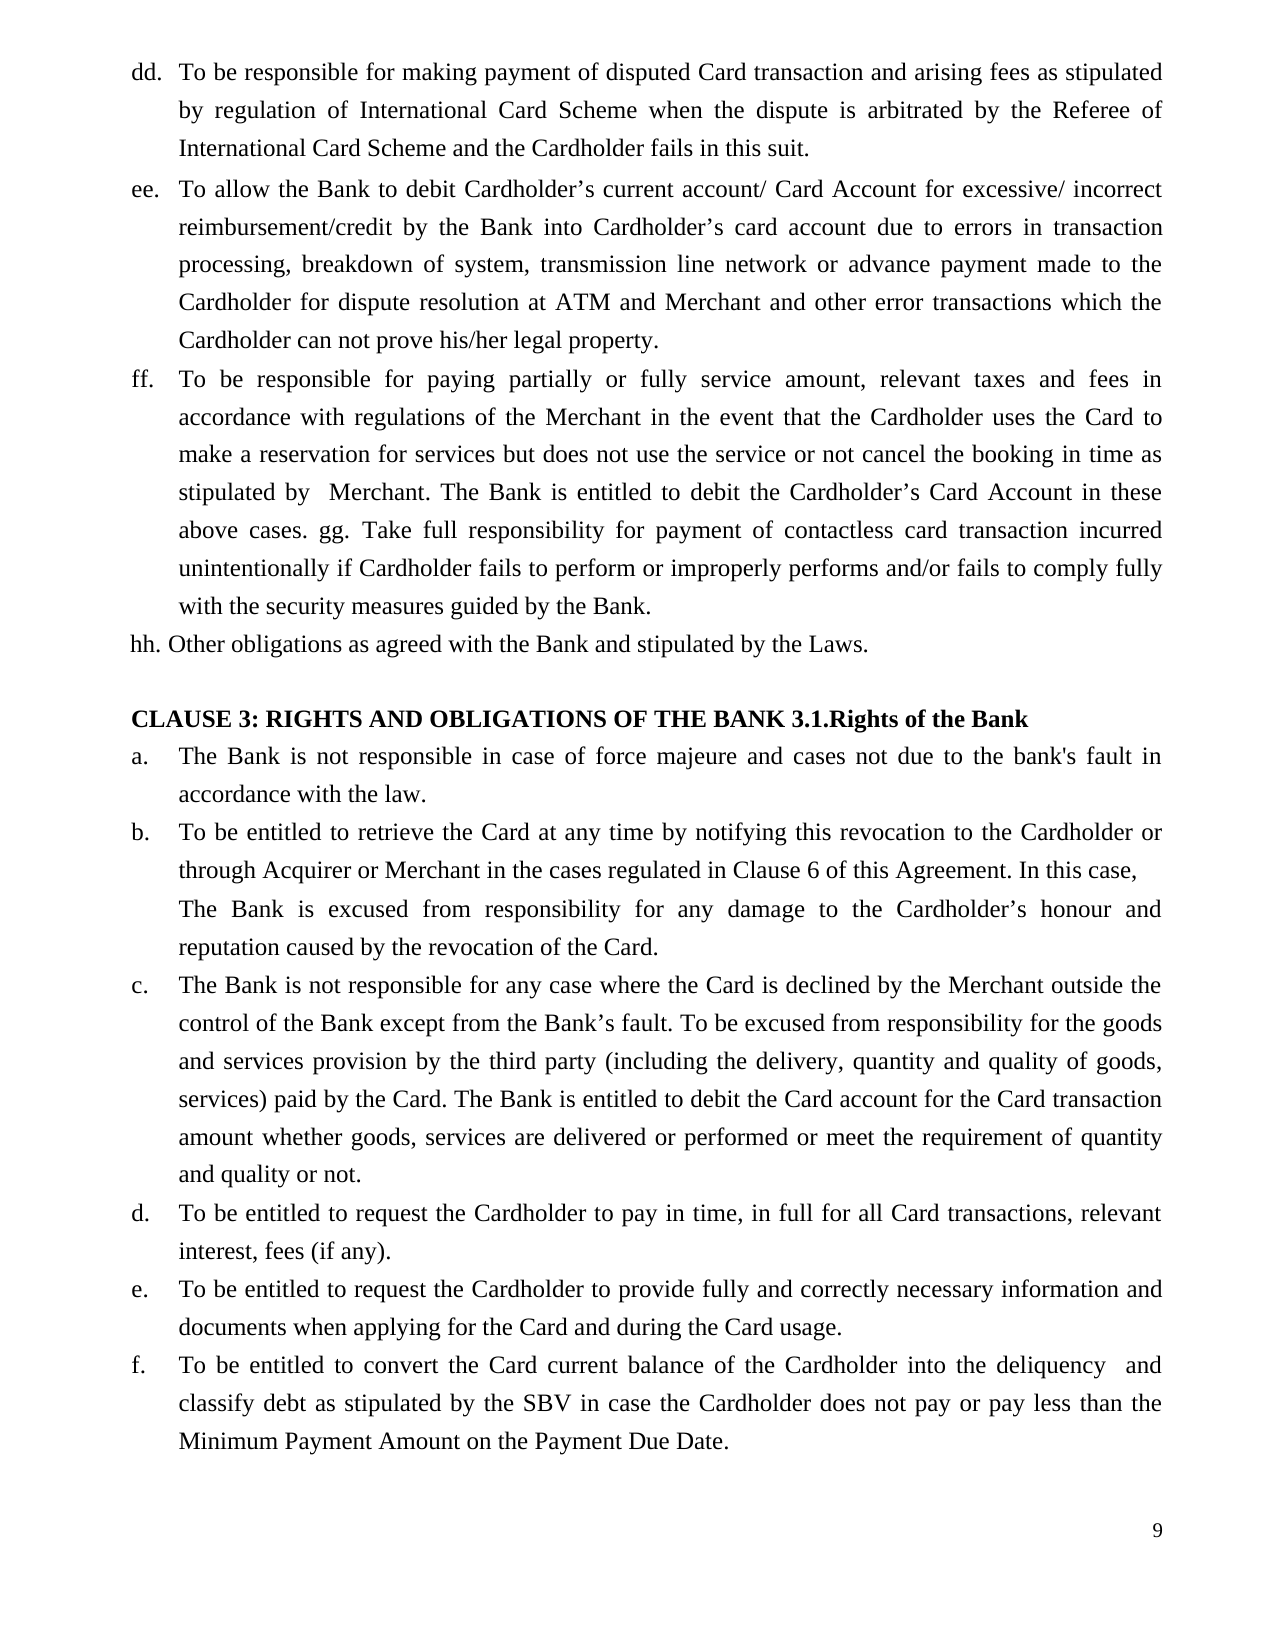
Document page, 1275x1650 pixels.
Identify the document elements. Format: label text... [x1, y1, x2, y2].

list To be responsible for paying partially or fully service amount, relevant taxes and fees in accordance with regulations of the Merchant in the event that the Cardholder uses the Card to make a reservation for services but does not use the service or not cancel the booking in time as stipulated by Merchant. The Bank is entitled to debit the Cardholder’s Card Account in these above cases. gg. Take full responsibility for payment of contactless card transaction incurred unintentionally if Cardholder fails to perform or improperly performs and/or fails to comply fully with the security measures guided by the Bank. [131, 364, 1163, 620]
list The Bank is not responsible in case of force majeure and cases not due to the bank's fault in accordance with the law. [131, 741, 1163, 808]
list To be entitled to request the Cardholder to pay in time, in full for all Card transactions, relevant interest, fees (if any). [131, 1198, 1163, 1264]
list To be entitled to retrieve the Card at any time by notifying this revocation to the Cardholder or through Acquirer or Merchant in the cases regulated in Clause 6 of this Agreement. In this case, [131, 817, 1163, 884]
list To be responsible for making payment of disputed Card transaction and arising fees as stipulated by regulation of International Card Scheme when the dispute is arbitrated by the Referee of International Card Scheme and the Cardholder fails in this suit. [131, 57, 1163, 162]
subtitle CLAUSE 3: RIGHTS AND OBLIGATIONS OF THE BANK 3.1.Rights of the Bank [131, 704, 1207, 733]
list To be entitled to convert the Card current balance of the Cardholder into the deliquency and classify debt as stipulated by the SBV in case the Cardholder does not pay or pay less than the Minimum Payment Amount on the Payment Due Date. [131, 1350, 1163, 1455]
text The Bank is excused from responsibility for any damage to the Cardholder’s honour and reputation caused by the revocation of the Card. [178, 894, 1163, 960]
list To allow the Bank to debit Cardholder’s current account/ Card Account for excessive/ incorrect reimbursement/credit by the Bank into Cardholder’s card account due to errors in transaction processing, breakdown of system, transmission line network or advance payment made to the Cardholder for dispute resolution at ATM and Merchant and other error transactions which the Cardholder can not prove his/her legal property. [131, 174, 1163, 354]
list To be entitled to request the Cardholder to provide fully and correctly necessary information and documents when applying for the Card and during the Card usage. [131, 1274, 1163, 1341]
text hh. Other obligations as agreed with the Bank and stipulated by the Laws. [130, 629, 1163, 658]
list The Bank is not responsible for any case where the Card is declined by the Merchant outside the control of the Bank except from the Bank’s fault. To be excused from responsibility for the goods and services provision by the third party (including the delivery, quantity and quality of goods, services) paid by the Card. The Bank is entitled to debit the Card account for the Card transaction amount whether goods, services are delivered or performed or meet the requirement of quantity and quality or not. [131, 970, 1163, 1188]
